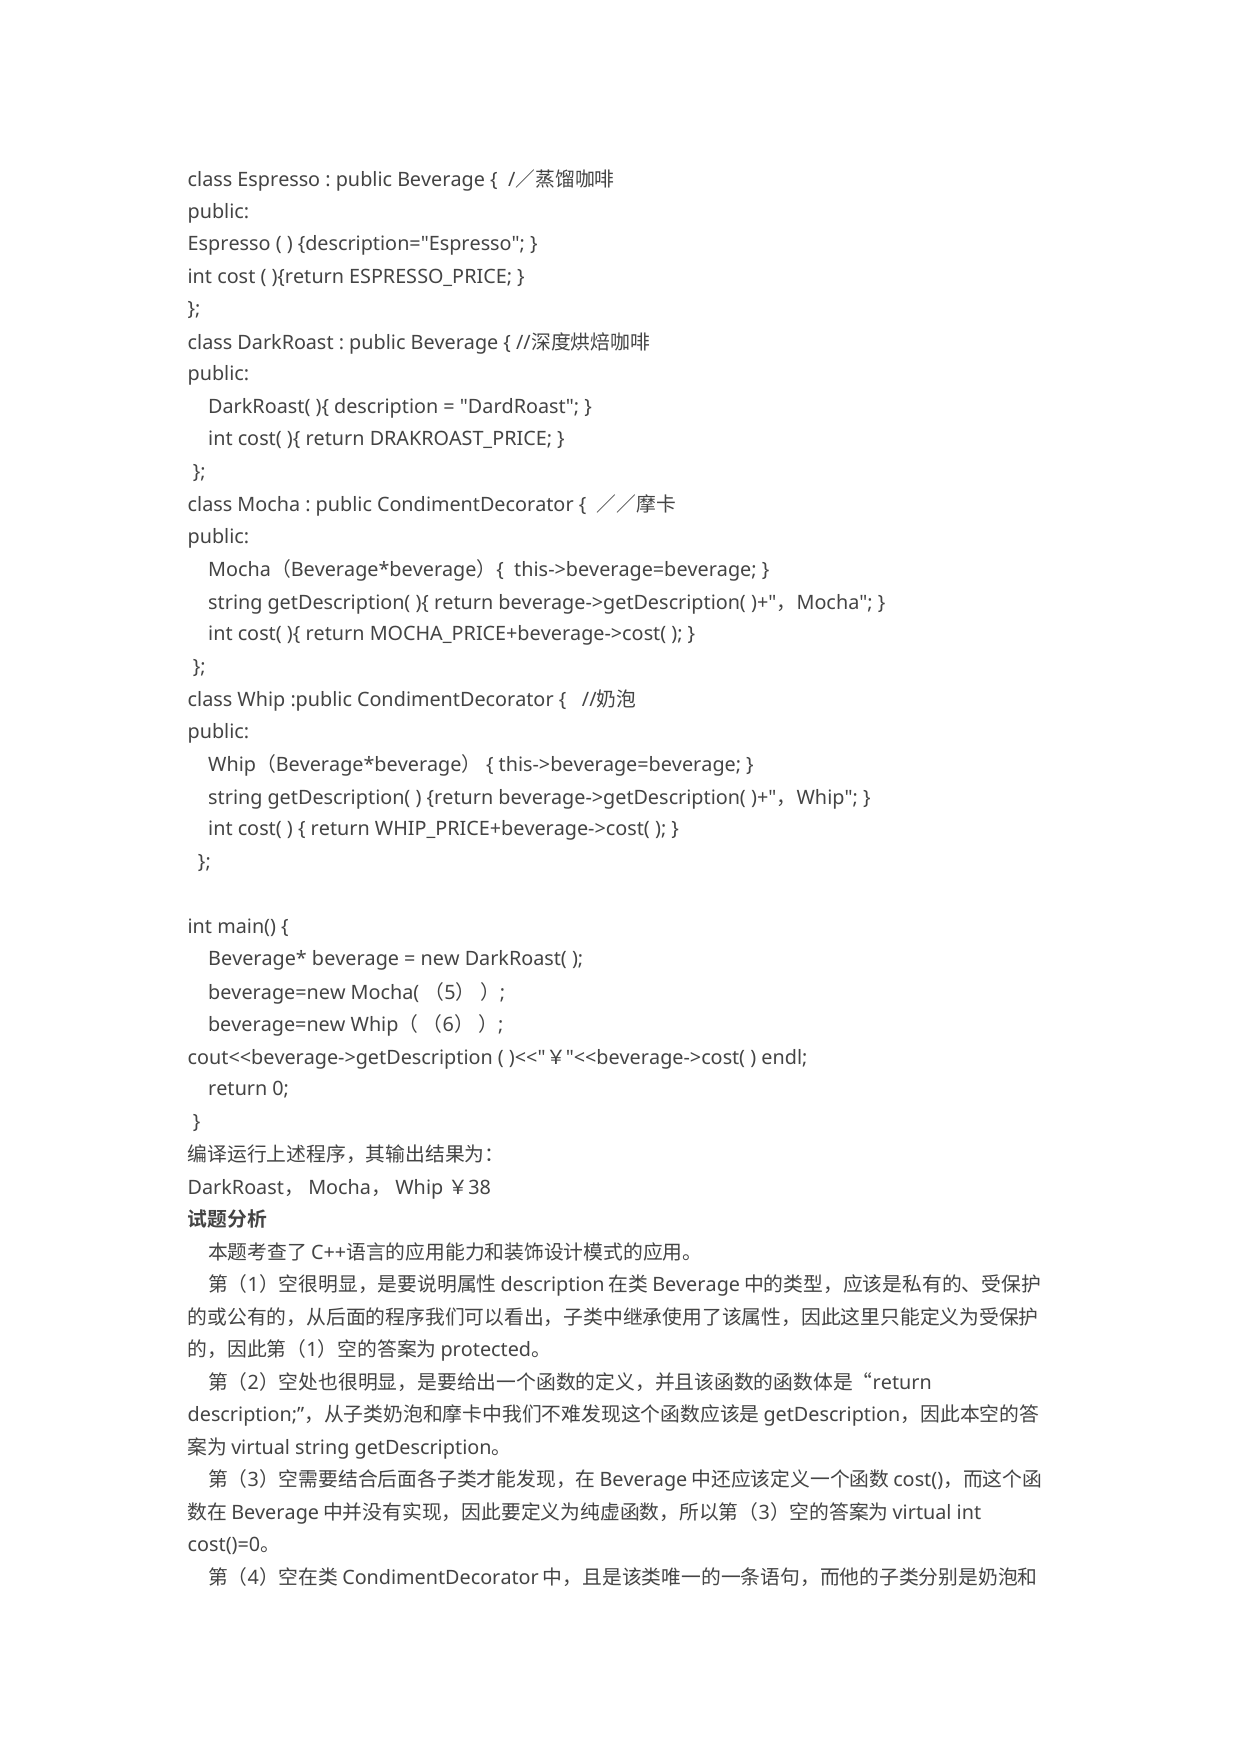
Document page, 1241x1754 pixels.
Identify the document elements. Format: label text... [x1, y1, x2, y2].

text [187, 1234, 1053, 1592]
text 试题分析 [187, 1202, 1053, 1234]
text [187, 162, 1053, 1202]
